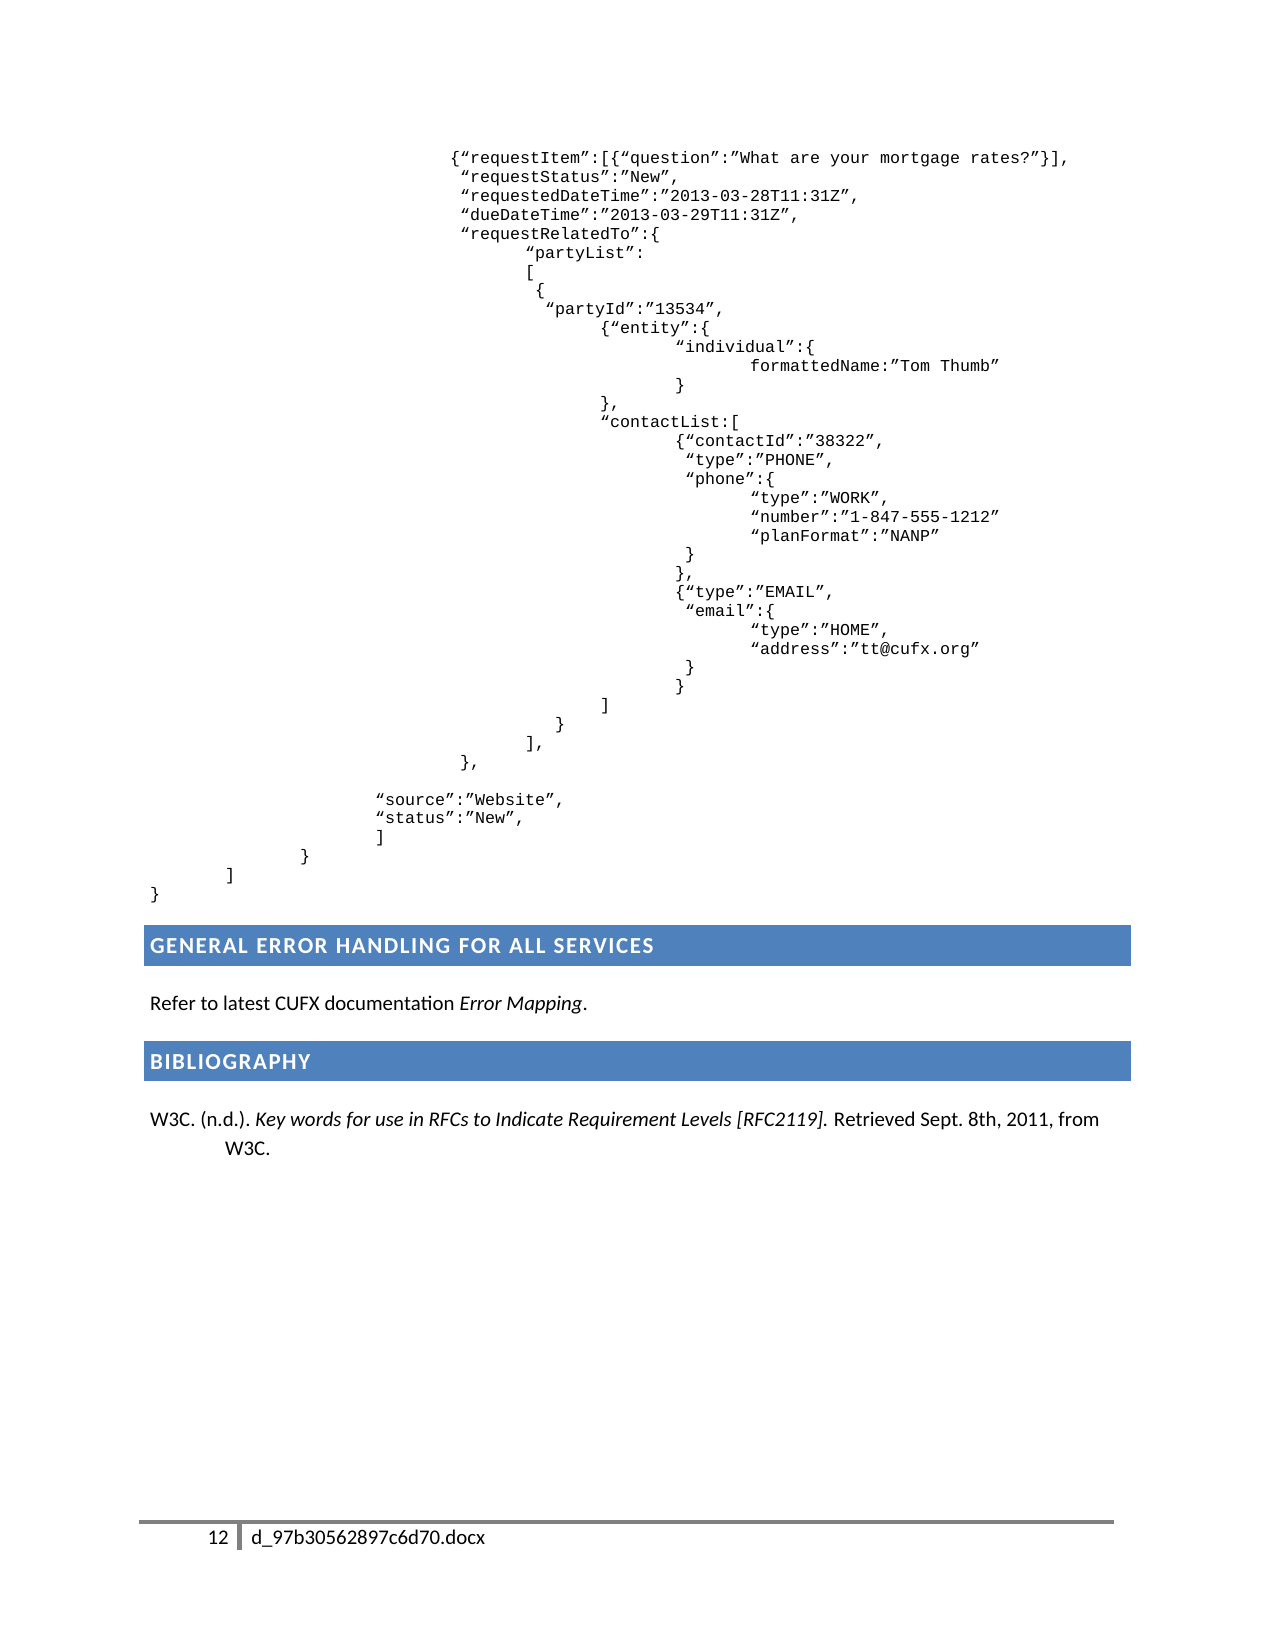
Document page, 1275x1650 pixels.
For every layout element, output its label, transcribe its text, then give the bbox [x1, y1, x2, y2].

text “requestRelatedTo”:{ [150, 225, 1125, 244]
text } [375, 659, 1125, 678]
text }, [375, 565, 1125, 584]
text formattedName:”Tom Thumb” [150, 357, 1125, 376]
text “partyList”: [300, 244, 1125, 263]
text } [375, 678, 1125, 697]
text ], [300, 734, 1125, 753]
text “requestedDateTime”:”2013-03-28T11:31Z”, [150, 188, 1125, 207]
text “partyId”:”13534”, [300, 301, 1125, 320]
text “individual”:{ [300, 338, 1125, 357]
text [ [300, 263, 1125, 282]
text “status”:”New”, [150, 810, 1125, 829]
text {“type”:”EMAIL”, [450, 584, 1125, 602]
text “phone”:{ [375, 471, 1125, 489]
text ] [300, 697, 1125, 716]
text “planFormat”:”NANP” [375, 527, 1125, 546]
text {“requestItem”:[{“question”:”What are your mortgage rates?”}], [150, 150, 1125, 169]
text }, [300, 395, 1125, 414]
text {“entity”:{ [300, 320, 1125, 338]
text } [300, 716, 1125, 734]
subtitle General Error handling For All Services [150, 931, 1125, 959]
text “dueDateTime”:”2013-03-29T11:31Z”, [150, 207, 1125, 225]
text Refer to latest CUFX documentation Error Mapping. [150, 991, 1125, 1016]
text }, [150, 753, 1125, 772]
text “type”:”HOME”, [375, 621, 1125, 640]
text } [150, 885, 1125, 904]
text “source”:”Website”, [150, 791, 1125, 810]
text } [375, 546, 1125, 565]
text {“contactId”:”38322”, [375, 433, 1125, 452]
text “number”:”1-847-555-1212” [375, 508, 1125, 527]
text “contactList:[ [300, 414, 1125, 433]
text } [300, 376, 1125, 395]
text } [150, 848, 1125, 866]
text “type”:”PHONE”, [375, 452, 1125, 471]
text ] [150, 866, 1125, 885]
text “email”:{ [375, 602, 1125, 621]
text { [300, 282, 1125, 301]
text “type”:”WORK”, [375, 489, 1125, 508]
text “address”:”tt@cufx.org” [375, 640, 1125, 659]
text “requestStatus”:”New”, [150, 169, 1125, 188]
text ] [150, 829, 1125, 848]
